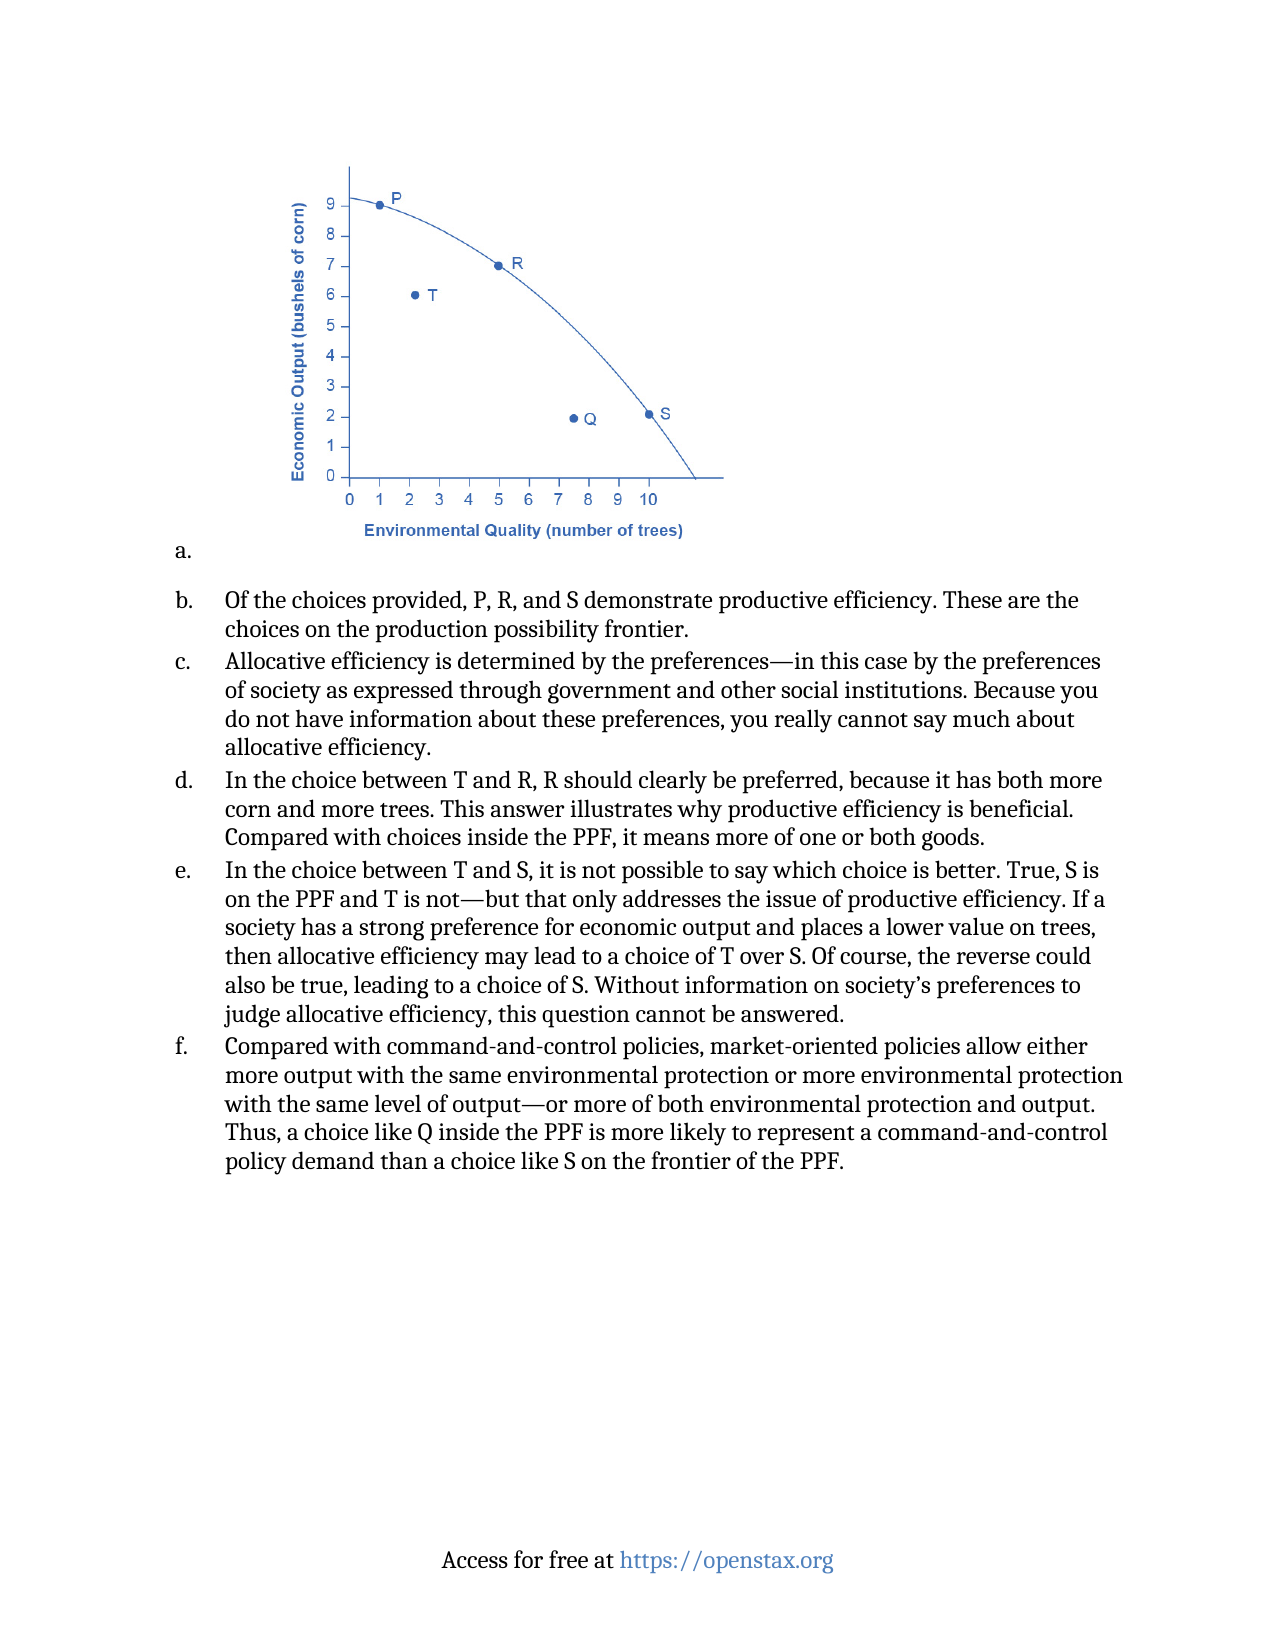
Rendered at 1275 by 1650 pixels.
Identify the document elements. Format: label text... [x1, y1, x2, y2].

list Of the choices provided, P, R, and S demonstrate productive efficiency. These are the choices on the production possibility frontier. [175, 586, 1125, 643]
list In the choice between T and R, R should clearly be preferred, because it has both more corn and more trees. This answer illustrates why productive efficiency is beneficial. Compared with choices inside the PPF, it means more of one or both goods. [175, 766, 1125, 852]
list Allocative efficiency is determined by the preferences—in this case by the preferences of society as expressed through government and other social institutions. Because you do not have information about these preferences, you really cannot say much about allocative efficiency. [175, 647, 1125, 762]
list Compared with command-and-control policies, market-oriented policies allow either more output with the same environmental protection or more environmental protection with the same level of output—or more of both environmental protection and output. Thus, a choice like Q inside the PPF is more likely to represent a command-and-control policy demand than a choice like S on the frontier of the PPF. [175, 1032, 1125, 1176]
list In the choice between T and S, it is not possible to say which choice is better. True, S is on the PPF and T is not—but that only addresses the issue of productive efficiency. If a society has a strong preference for economic output and places a lower value on trees, then allocative efficiency may lead to a choice of T over S. Of course, the reverse could also be true, leading to a choice of S. Without information on society’s preferences to judge allocative efficiency, this question cannot be answered. [175, 856, 1125, 1028]
picture [243, 150, 769, 559]
